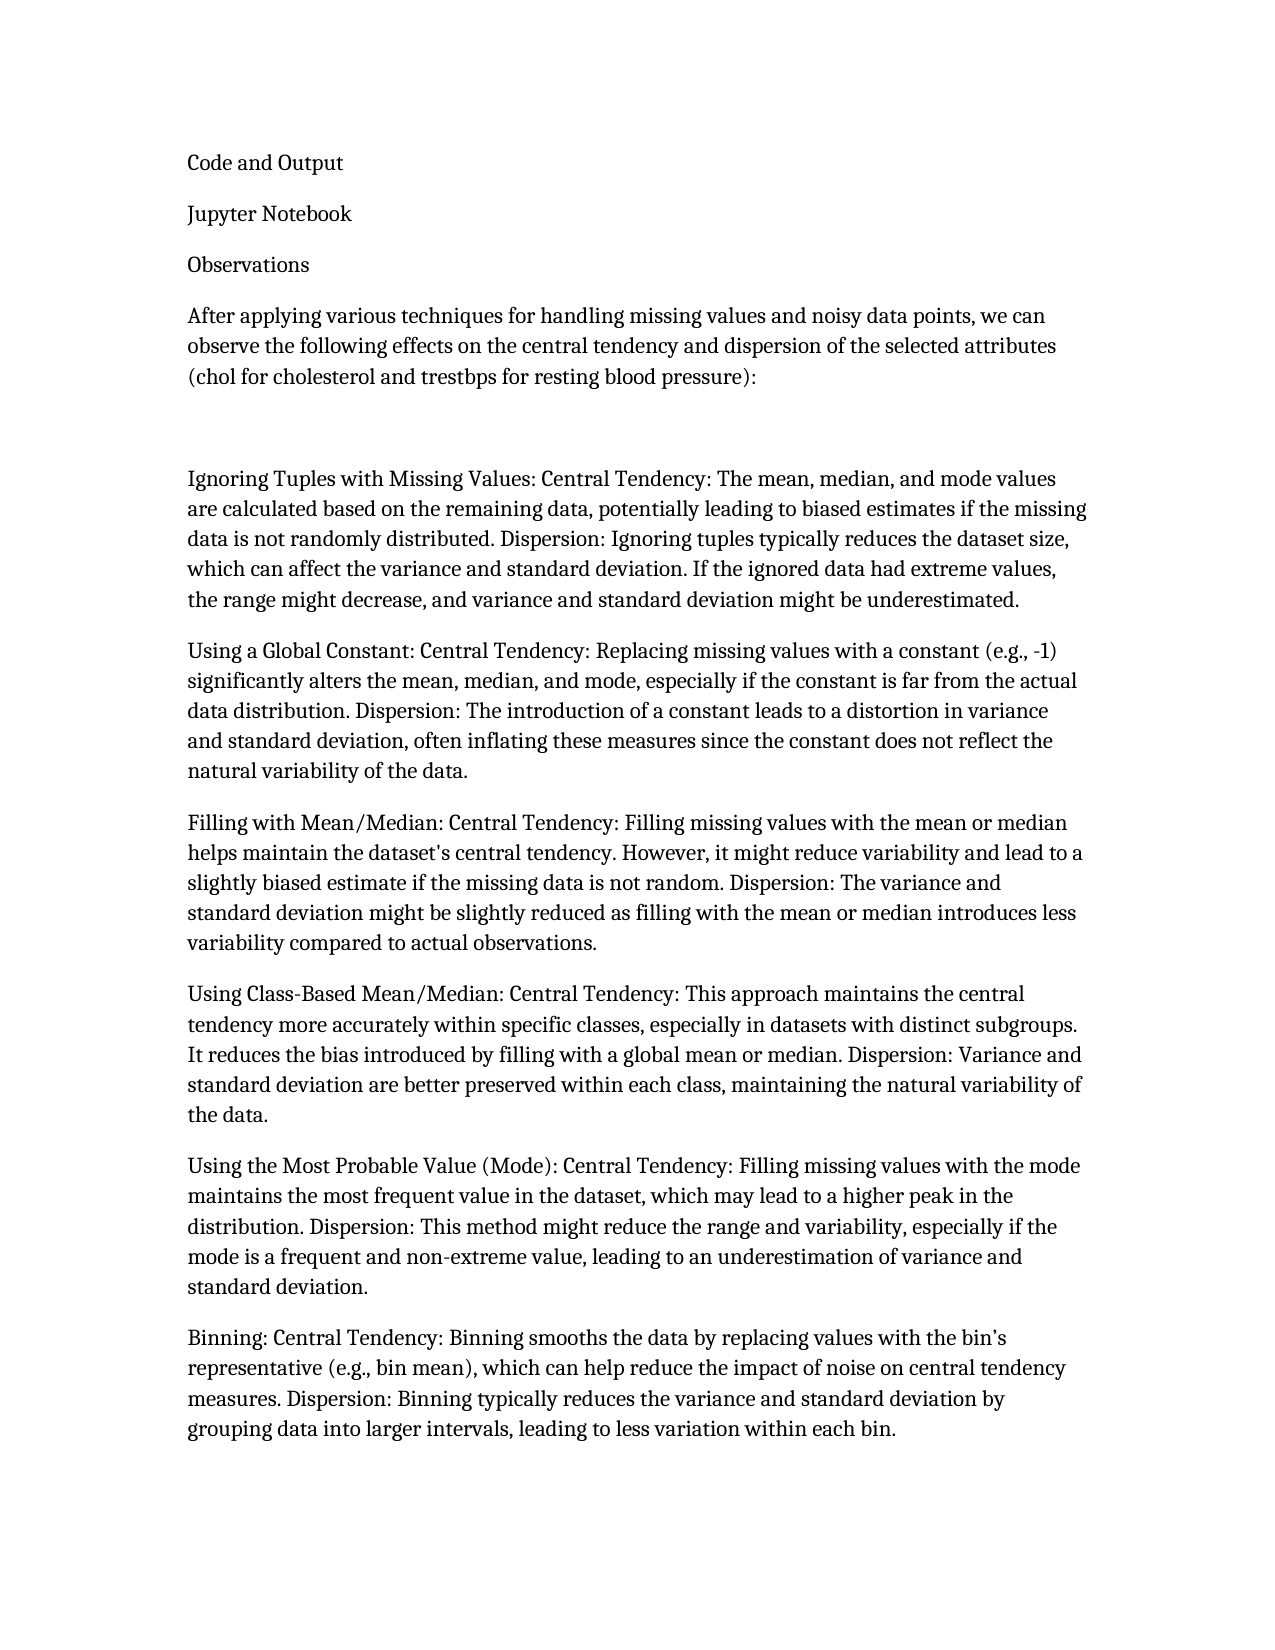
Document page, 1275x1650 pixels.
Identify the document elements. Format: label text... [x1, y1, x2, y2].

text Code and Output [187, 150, 1087, 176]
text After applying various techniques for handling missing values and noisy data points, we can observe the following effects on the central tendency and dispersion of the selected attributes (chol for cholesterol and trestbps for resting blood pressure): [187, 303, 1087, 390]
text Using a Global Constant: Central Tendency: Replacing missing values with a constant (e.g., -1) significantly alters the mean, median, and mode, especially if the constant is far from the actual data distribution. Dispersion: The introduction of a constant leads to a distortion in variance and standard deviation, often inflating these measures since the constant does not reflect the natural variability of the data. [187, 637, 1087, 785]
text Jupyter Notebook [187, 201, 1087, 227]
text Using the Most Probable Value (Mode): Central Tendency: Filling missing values with the mode maintains the most frequent value in the dataset, which may lead to a higher peak in the distribution. Dispersion: This method might reduce the range and variability, especially if the mode is a frequent and non-extreme value, leading to an underestimation of variance and standard deviation. [187, 1153, 1087, 1300]
text Binning: Central Tendency: Binning smooths the data by replacing values with the bin’s representative (e.g., bin mean), which can help reduce the impact of noise on central tendency measures. Dispersion: Binning typically reduces the variance and standard deviation by grouping data into larger intervals, leading to less variation within each bin. [187, 1325, 1087, 1442]
text Observations [187, 252, 1087, 278]
text Filling with Mean/Median: Central Tendency: Filling missing values with the mean or median helps maintain the dataset's central tendency. However, it might reduce variability and lead to a slightly biased estimate if the missing data is not random. Dispersion: The variance and standard deviation might be slightly reduced as filling with the mean or median introduces less variability compared to actual observations. [187, 809, 1087, 957]
text Ignoring Tuples with Missing Values: Central Tendency: The mean, median, and mode values are calculated based on the remaining data, potentially leading to biased estimates if the missing data is not randomly distributed. Dispersion: Ignoring tuples typically reduces the dataset size, which can affect the variance and standard deviation. If the ignored data had extreme values, the range might decrease, and variance and standard deviation might be underestimated. [187, 466, 1087, 613]
text Using Class-Based Mean/Median: Central Tendency: This approach maintains the central tendency more accurately within specific classes, especially in datasets with distinct subgroups. It reduces the bias introduced by filling with a global mean or median. Dispersion: Variance and standard deviation are better preserved within each class, maintaining the natural variability of the data. [187, 981, 1087, 1128]
